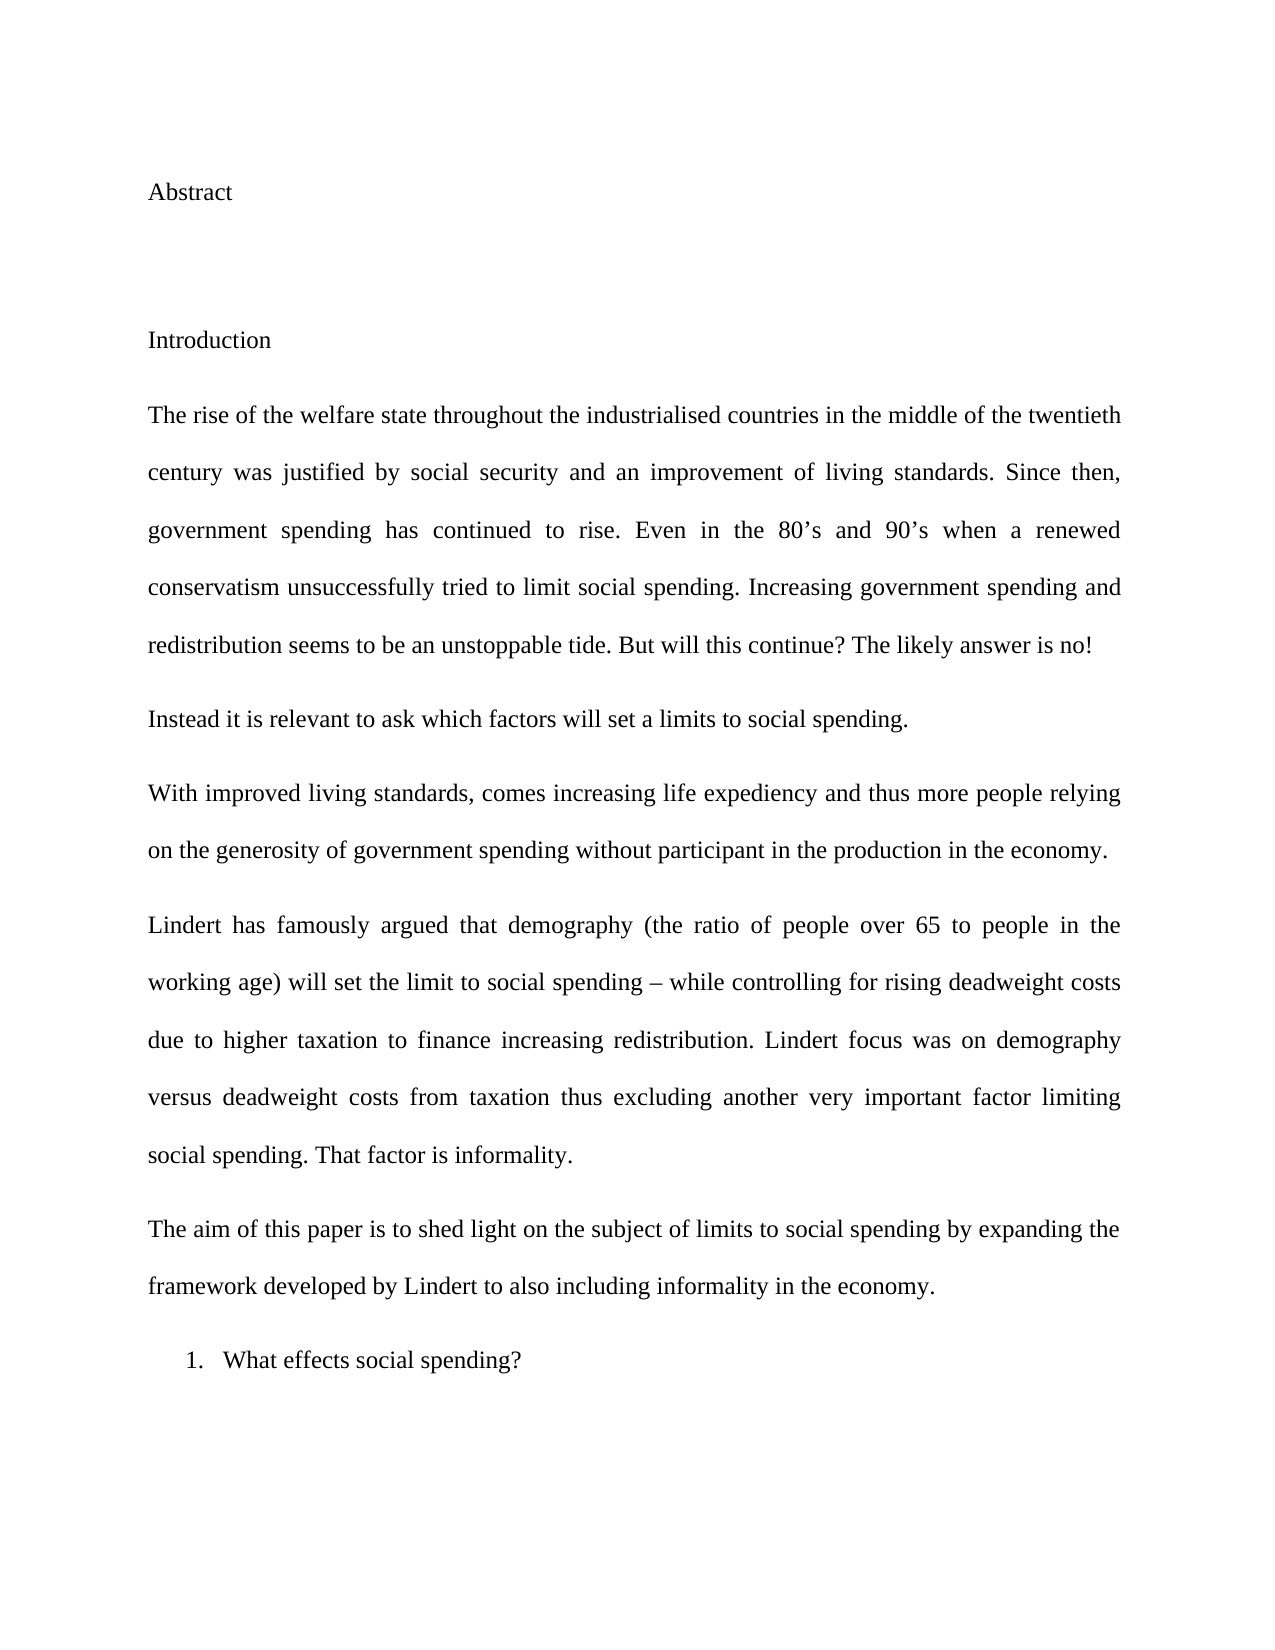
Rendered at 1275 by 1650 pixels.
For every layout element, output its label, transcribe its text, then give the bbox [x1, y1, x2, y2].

text The rise of the welfare state throughout the industrialised countries in the middle of the twentieth century was justified by social security and an improvement of living standards. Since then, government spending has continued to rise. Even in the 80’s and 90’s when a renewed conservatism unsuccessfully tried to limit social spending. Increasing government spending and redistribution seems to be an unstoppable tide. But will this continue? The likely answer is no! [148, 400, 1122, 658]
text The aim of this paper is to shed light on the subject of limits to social spending by expanding the framework developed by Lindert to also including informality in the economy. [148, 1214, 1122, 1300]
text Introduction [148, 326, 1122, 354]
text With improved living standards, comes increasing life expediency and thus more people relying on the generosity of government spending without participant in the production in the economy. [148, 778, 1122, 864]
text Lindert has famously argued that demography (the ratio of people over 65 to people in the working age) will set the limit to social spending – while controlling for rising deadweight costs due to higher taxation to finance increasing redistribution. Lindert focus was on demography versus deadweight costs from taxation thus excluding another very important factor limiting social spending. That factor is informality. [148, 910, 1122, 1168]
text Instead it is relevant to ask which factors will set a limits to social spending. [148, 704, 1122, 733]
list What effects social spending? [185, 1346, 1122, 1374]
text Abstract [148, 177, 1122, 206]
